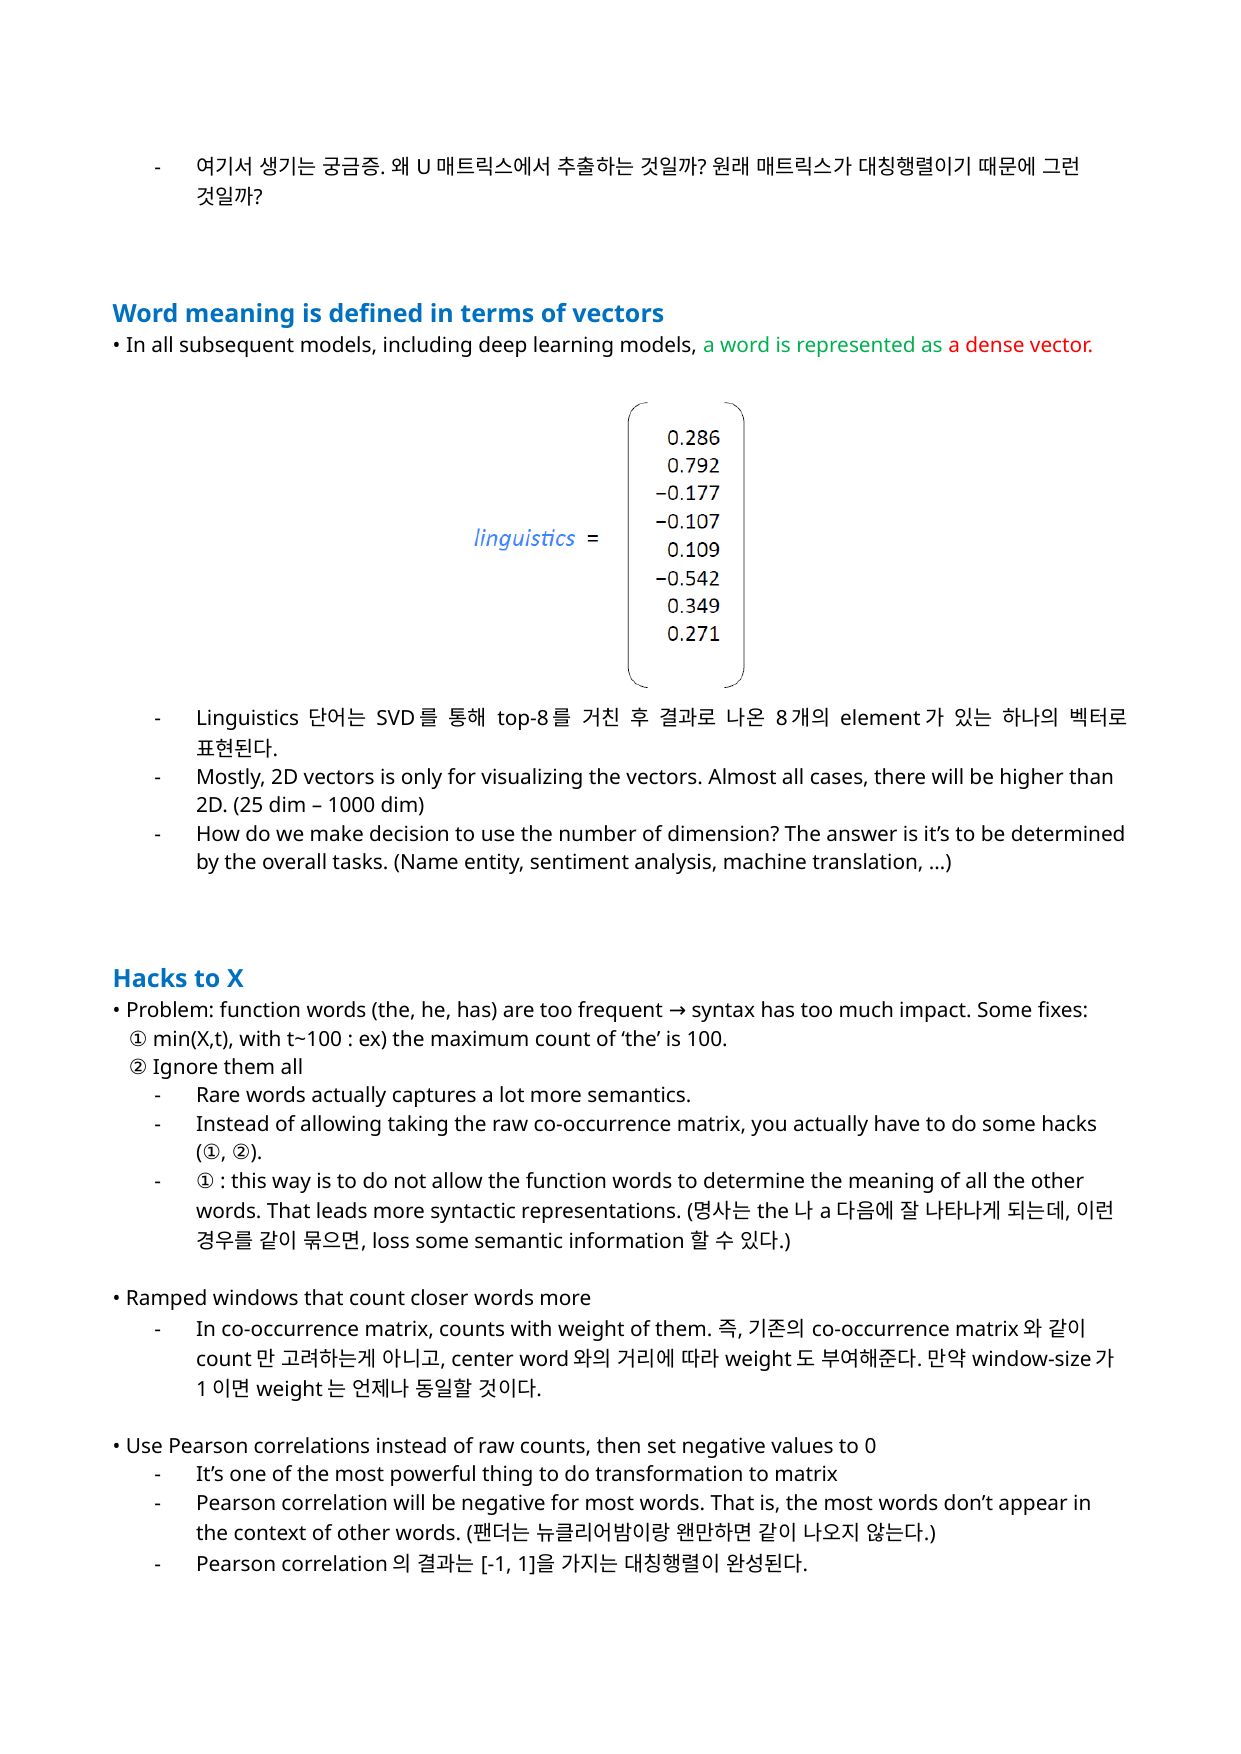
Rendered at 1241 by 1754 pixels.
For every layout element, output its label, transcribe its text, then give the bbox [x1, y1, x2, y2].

text Hacks to X [112, 961, 1128, 995]
list Instead of allowing taking the raw co-occurrence matrix, you actually have to do some hacks (①, ②). [154, 1109, 1128, 1166]
list Linguistics 단어는 SVD를 통해 top-8를 거친 후 결과로 나온 8개의 element가 있는 하나의 벡터로 표현된다. [154, 701, 1128, 762]
list In co-occurrence matrix, counts with weight of them. 즉, 기존의 co-occurrence matrix와 같이 count만 고려하는게 아니고, center word와의 거리에 따라 weight도 부여해준다. 만약 window-size가 1이면 weight는 언제나 동일할 것이다. [154, 1312, 1128, 1403]
text • Use Pearson correlations instead of raw counts, then set negative values to 0 [112, 1431, 1128, 1459]
text • Ramped windows that count closer words more [112, 1283, 1128, 1312]
list Pearson correlation의 결과는 [-1, 1]을 가지는 대칭행렬이 완성된다. [154, 1547, 1128, 1577]
picture [460, 386, 780, 702]
text • In all subsequent models, including deep learning models, a word is represented as a dense vector. [112, 330, 1128, 358]
list It’s one of the most powerful thing to do transformation to matrix [154, 1459, 1128, 1488]
text ① min(X,t), with t~100 : ex) the maximum count of ‘the’ is 100. [112, 1024, 1128, 1052]
list Rare words actually captures a lot more semantics. [154, 1081, 1128, 1109]
list ① : this way is to do not allow the function words to determine the meaning of all the other words. That leads more syntactic representations. (명사는 the 나 a 다음에 잘 나타나게 되는데, 이런 경우를 같이 묶으면, loss some semantic information 할 수 있다.) [154, 1166, 1128, 1255]
text Word meaning is defined in terms of vectors [112, 296, 1128, 330]
list Mostly, 2D vectors is only for visualizing the vectors. Almost all cases, there will be higher than 2D. (25 dim – 1000 dim) [154, 762, 1128, 819]
list 여기서 생기는 궁금증. 왜 U 매트릭스에서 추출하는 것일까? 원래 매트릭스가 대칭행렬이기 때문에 그런 것일까? [154, 150, 1128, 211]
list How do we make decision to use the number of dimension? The answer is it’s to be determined by the overall tasks. (Name entity, sentiment analysis, machine translation, …) [154, 819, 1128, 876]
list Pearson correlation will be negative for most words. That is, the most words don’t appear in the context of other words. (팬더는 뉴클리어밤이랑 왠만하면 같이 나오지 않는다.) [154, 1488, 1128, 1547]
text • Problem: function words (the, he, has) are too frequent → syntax has too much impact. Some fixes: [112, 995, 1128, 1024]
text ② Ignore them all [112, 1052, 1128, 1081]
